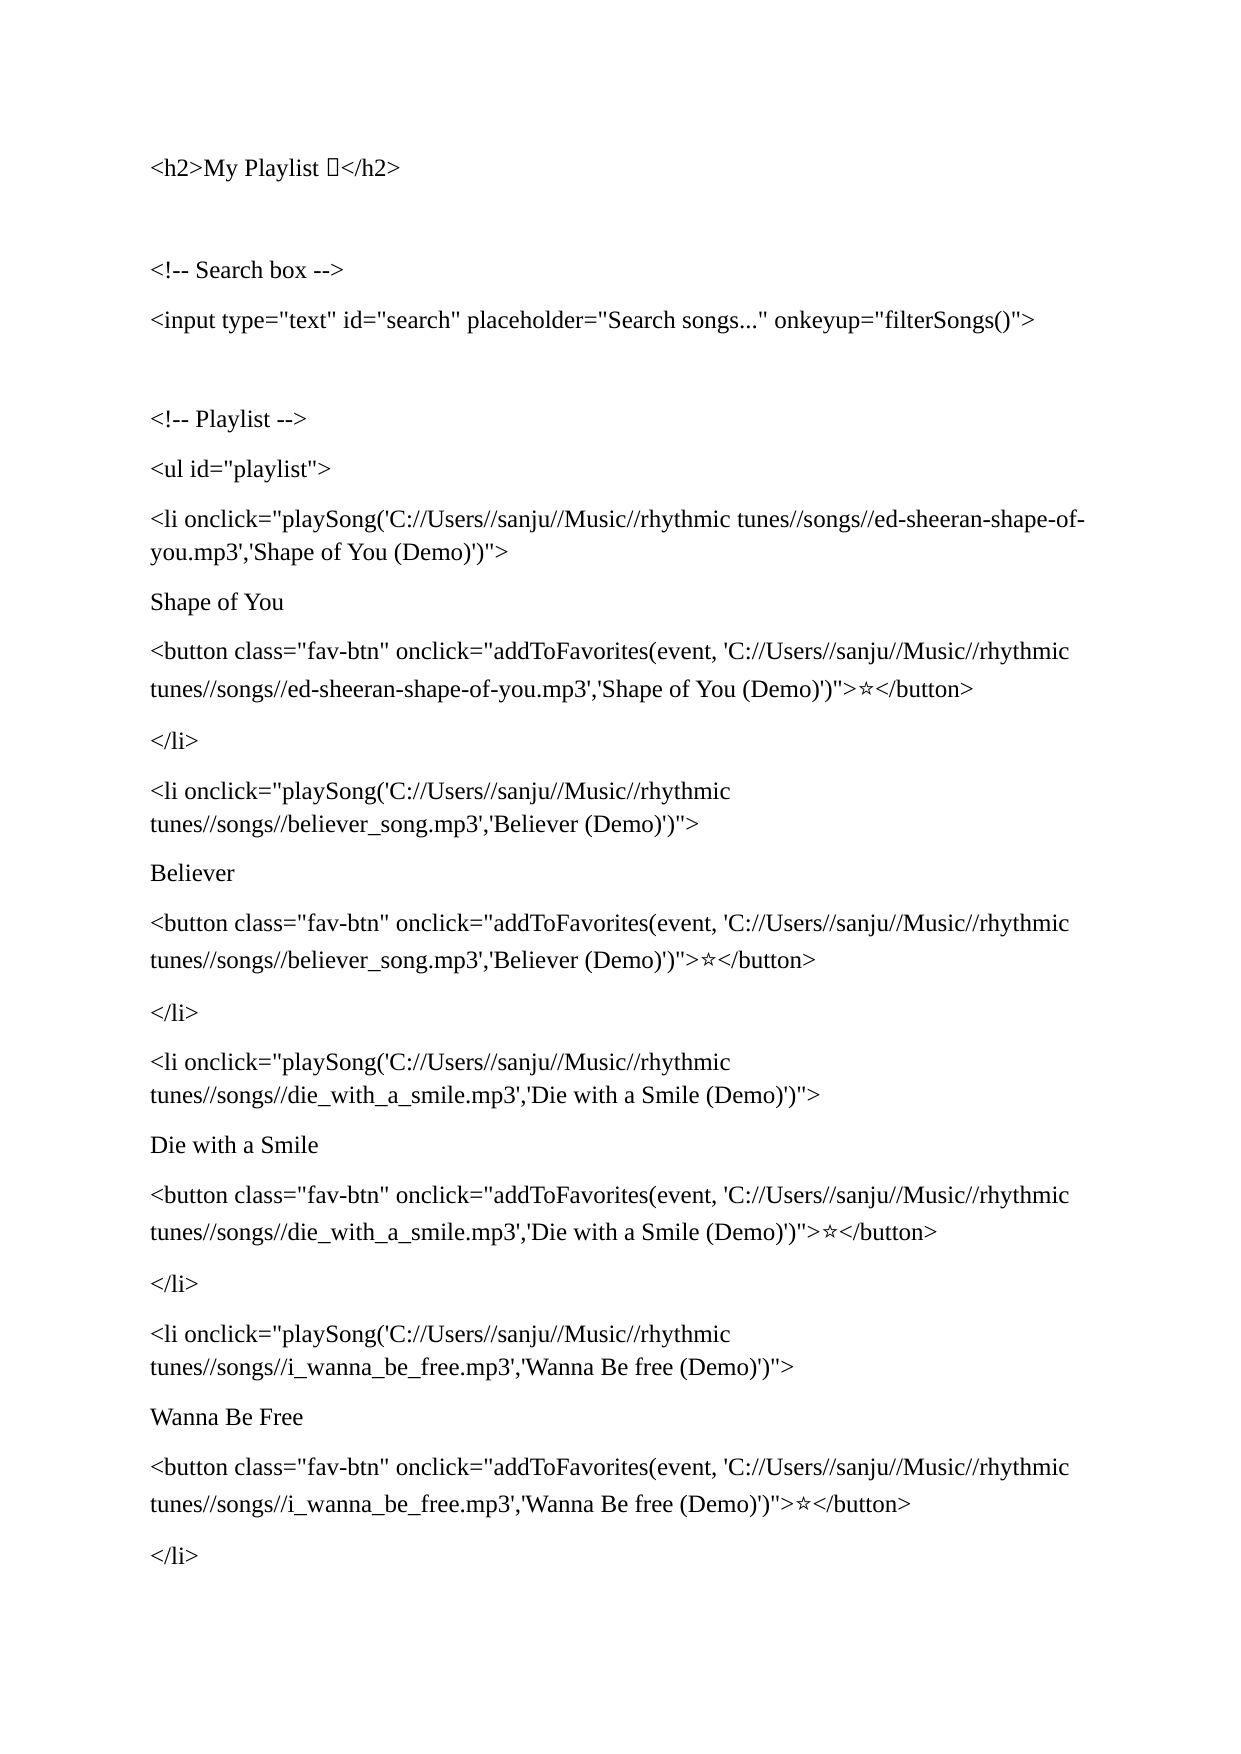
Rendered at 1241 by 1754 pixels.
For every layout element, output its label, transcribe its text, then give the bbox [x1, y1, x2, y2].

text Shape of You [150, 587, 1090, 615]
text <input type="text" id="search" placeholder="Search songs..." onkeyup="filterSongs()"> [150, 305, 1090, 334]
text <button class="fav-btn" onclick="addToFavorites(event, 'C://Users//sanju//Music//rhythmic tunes//songs//i_wanna_be_free.mp3','Wanna Be free (Demo)')">⭐</button> [150, 1452, 1090, 1519]
text Wanna Be Free [150, 1402, 1090, 1431]
text <li onclick="playSong('C://Users//sanju//Music//rhythmic tunes//songs//ed-sheeran-shape-of-you.mp3','Shape of You (Demo)')"> [150, 504, 1090, 566]
text <button class="fav-btn" onclick="addToFavorites(event, 'C://Users//sanju//Music//rhythmic tunes//songs//die_with_a_smile.mp3','Die with a Smile (Demo)')">⭐</button> [150, 1180, 1090, 1248]
text Die with a Smile [150, 1130, 1090, 1159]
text </li> [150, 1541, 1090, 1570]
text <h2>My Playlist 🎶</h2> [150, 150, 1090, 184]
text <li onclick="playSong('C://Users//sanju//Music//rhythmic tunes//songs//i_wanna_be_free.mp3','Wanna Be free (Demo)')"> [150, 1319, 1090, 1381]
text <li onclick="playSong('C://Users//sanju//Music//rhythmic tunes//songs//die_with_a_smile.mp3','Die with a Smile (Demo)')"> [150, 1047, 1090, 1109]
text Believer [150, 858, 1090, 887]
text <ul id="playlist"> [150, 454, 1090, 483]
text <button class="fav-btn" onclick="addToFavorites(event, 'C://Users//sanju//Music//rhythmic tunes//songs//ed-sheeran-shape-of-you.mp3','Shape of You (Demo)')">⭐</button> [150, 636, 1090, 704]
text <!-- Search box --> [150, 256, 1090, 284]
text <!-- Playlist --> [150, 404, 1090, 433]
text </li> [150, 998, 1090, 1027]
text <li onclick="playSong('C://Users//sanju//Music//rhythmic tunes//songs//believer_song.mp3','Believer (Demo)')"> [150, 776, 1090, 837]
text </li> [150, 1269, 1090, 1298]
text <button class="fav-btn" onclick="addToFavorites(event, 'C://Users//sanju//Music//rhythmic tunes//songs//believer_song.mp3','Believer (Demo)')">⭐</button> [150, 908, 1090, 976]
text </li> [150, 726, 1090, 755]
